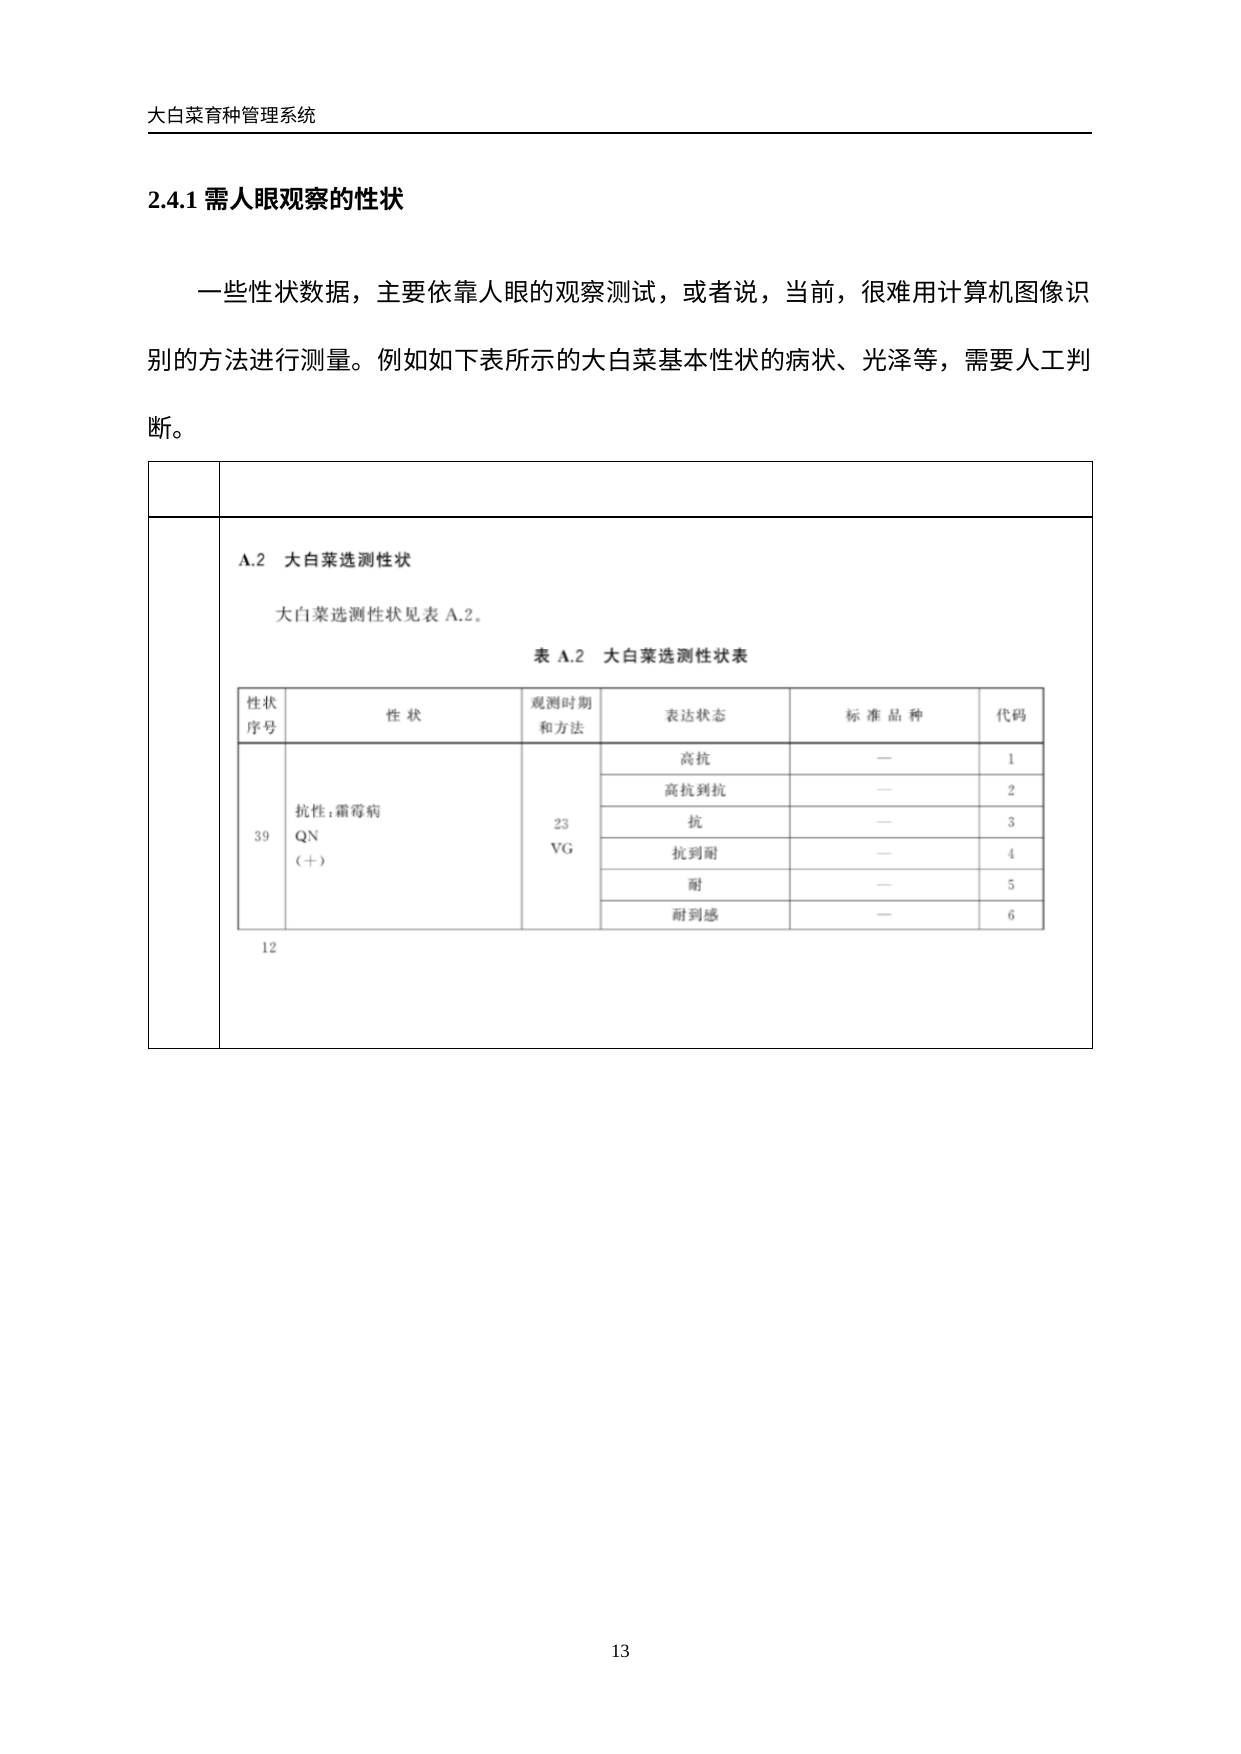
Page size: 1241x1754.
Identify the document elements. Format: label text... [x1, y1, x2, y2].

text 一些性状数据，主要依靠人眼的观察测试，或者说，当前，很难用计算机图像识别的方法进行测量。例如如下表所示的大白菜基本性状的病状、光泽等，需要人工判断。 [148, 257, 1092, 461]
table_header [149, 462, 219, 516]
table_header [220, 462, 1092, 516]
subtitle 2.4.1 需人眼观察的性状 [148, 164, 1092, 232]
table_cell [220, 518, 1092, 1048]
picture [222, 536, 1072, 971]
table_cell [149, 518, 219, 1048]
